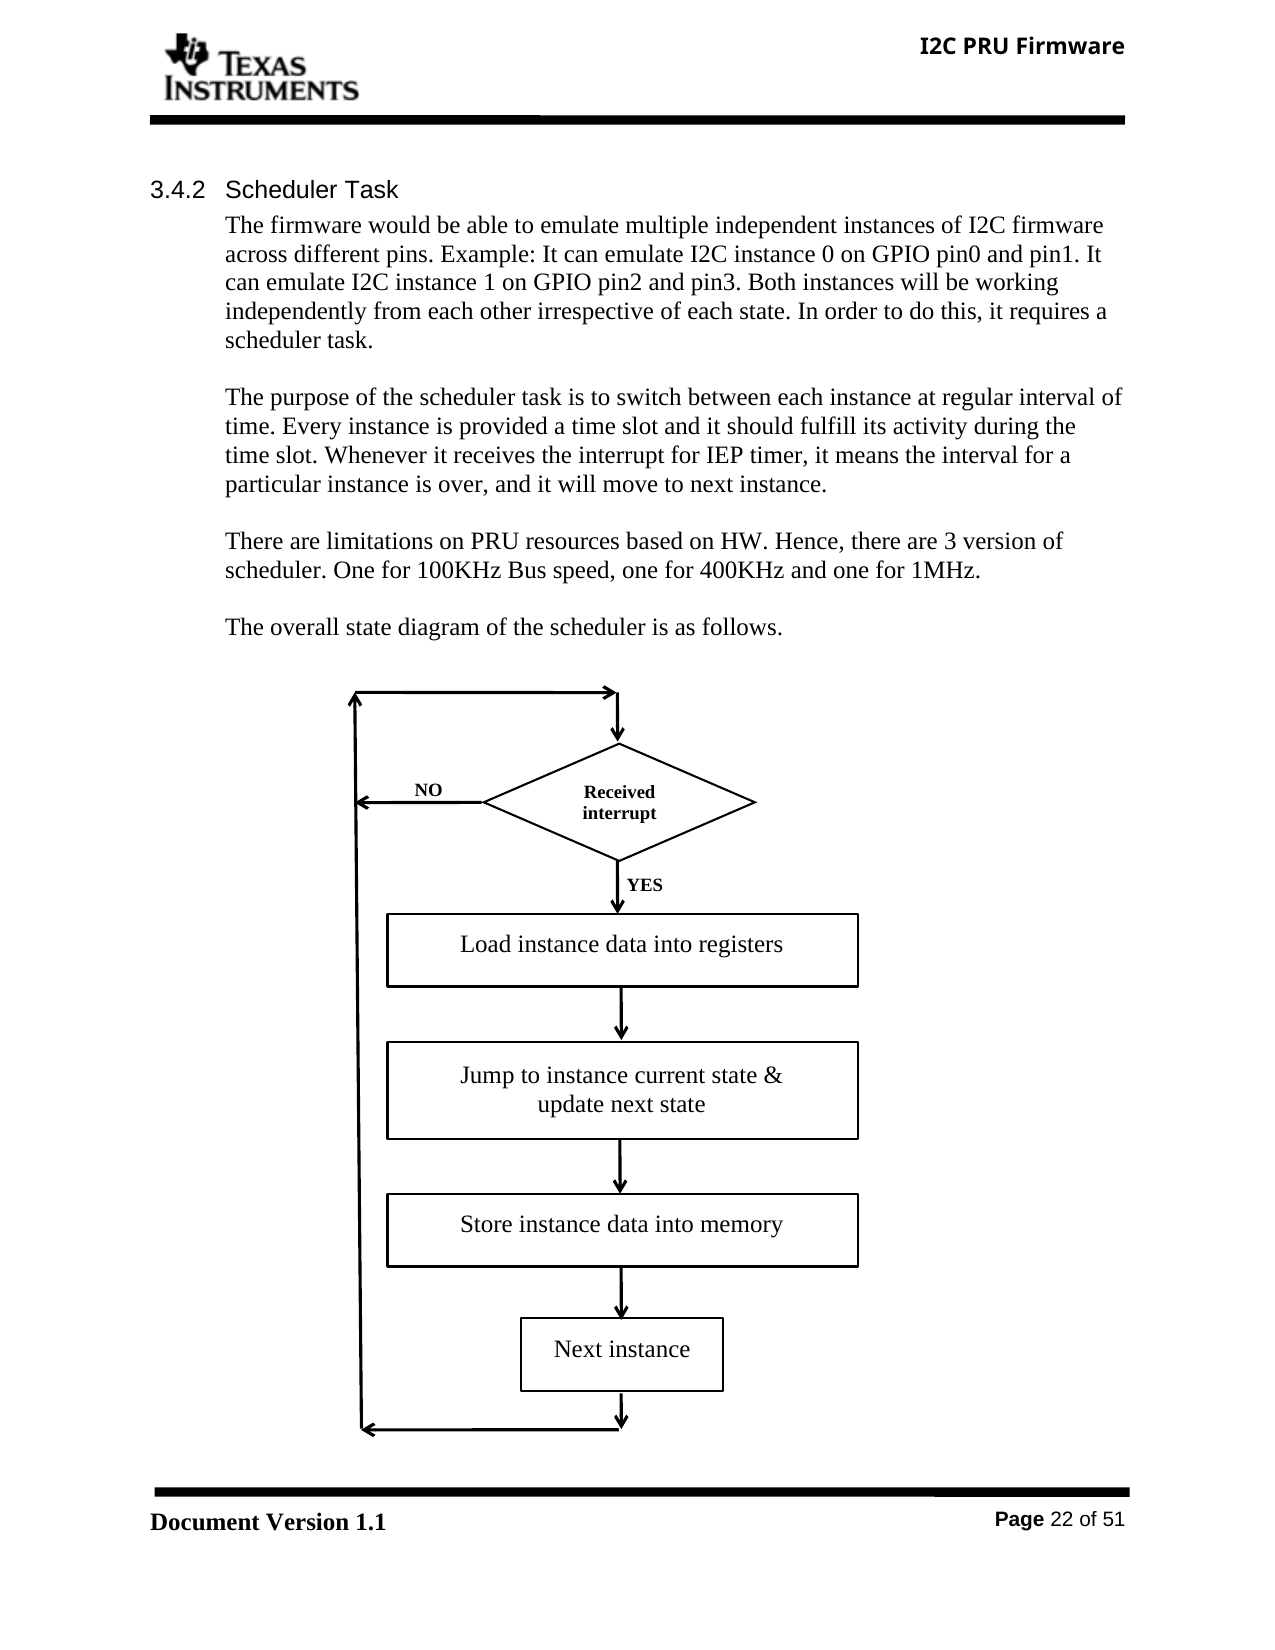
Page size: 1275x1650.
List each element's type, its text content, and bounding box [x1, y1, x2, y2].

subtitle Scheduler Task [150, 175, 1125, 204]
text The firmware would be able to emulate multiple independent instances of I2C firmware across different pins. Example: It can emulate I2C instance 0 on GPIO pin0 and pin1. It can emulate I2C instance 1 on GPIO pin2 and pin3. Both instances will be working independently from each other irrespective of each state. In order to do this, it requires a scheduler task. [225, 210, 1125, 354]
picture [150, 30, 374, 105]
text The purpose of the scheduler task is to switch between each instance at regular interval of time. Every instance is provided a time slot and it should fulfill its activity during the time slot. Whenever it receives the interrupt for IEP timer, it means the interval for a particular instance is over, and it will move to next instance. [225, 382, 1125, 497]
text There are limitations on PRU resources based on HW. Hence, there are 3 version of scheduler. One for 100KHz Bus speed, one for 400KHz and one for 1MHz. [225, 526, 1125, 584]
text The overall state diagram of the scheduler is as follows. [150, 612, 1125, 641]
